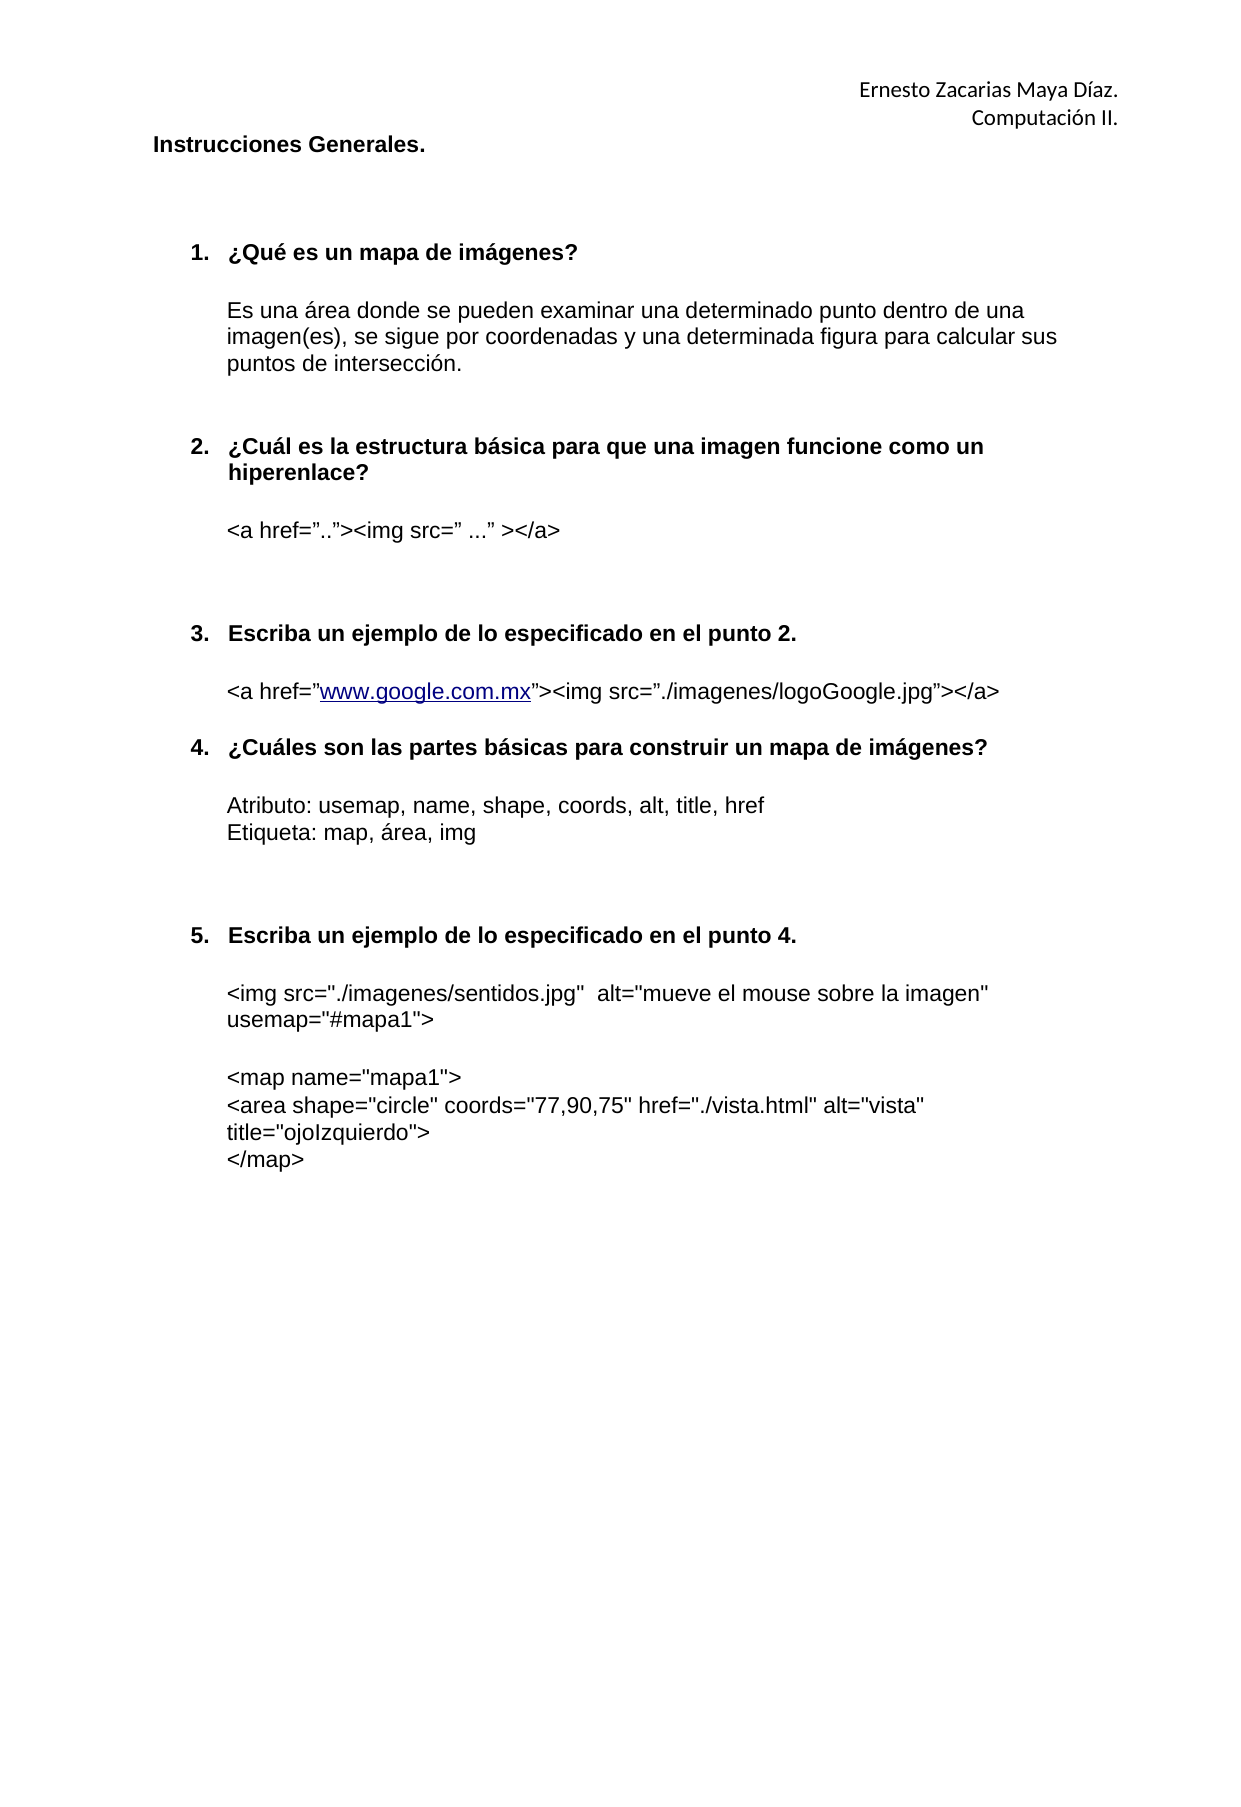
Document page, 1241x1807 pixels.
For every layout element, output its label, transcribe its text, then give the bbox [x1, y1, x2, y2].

text <map name="mapa1"> [153, 1064, 1118, 1091]
list Escriba un ejemplo de lo especificado en el punto 4. [190, 922, 1118, 948]
list ¿Qué es un mapa de imágenes? [190, 239, 1118, 265]
text Etiqueta: map, área, img [153, 819, 1118, 846]
text <a href=”www.google.com.mx”><img src=”./imagenes/logoGoogle.jpg”></a> [153, 678, 1118, 704]
list ¿Cuáles son las partes básicas para construir un mapa de imágenes? [190, 733, 1118, 760]
text </map> [153, 1146, 1118, 1173]
text Instrucciones Generales. [153, 131, 1118, 157]
text <a href=”..”><img src=” ...” ></a> [153, 517, 1118, 544]
list Escriba un ejemplo de lo especificado en el punto 2. [190, 620, 1118, 646]
text Atributo: usemap, name, shape, coords, alt, title, href [153, 792, 1118, 818]
text Es una área donde se pueden examinar una determinado punto dentro de una imagen(es), se sigue por coordenadas y una determinada figura para calcular sus puntos de intersección. [153, 297, 1118, 376]
text <img src="./imagenes/sentidos.jpg" alt="mueve el mouse sobre la imagen" usemap="#mapa1"> [153, 980, 1118, 1033]
list ¿Cuál es la estructura básica para que una imagen funcione como un hiperenlace? [190, 433, 1118, 486]
text <area shape="circle" coords="77,90,75" href="./vista.html" alt="vista" title="ojoIzquierdo"> [153, 1092, 1118, 1145]
